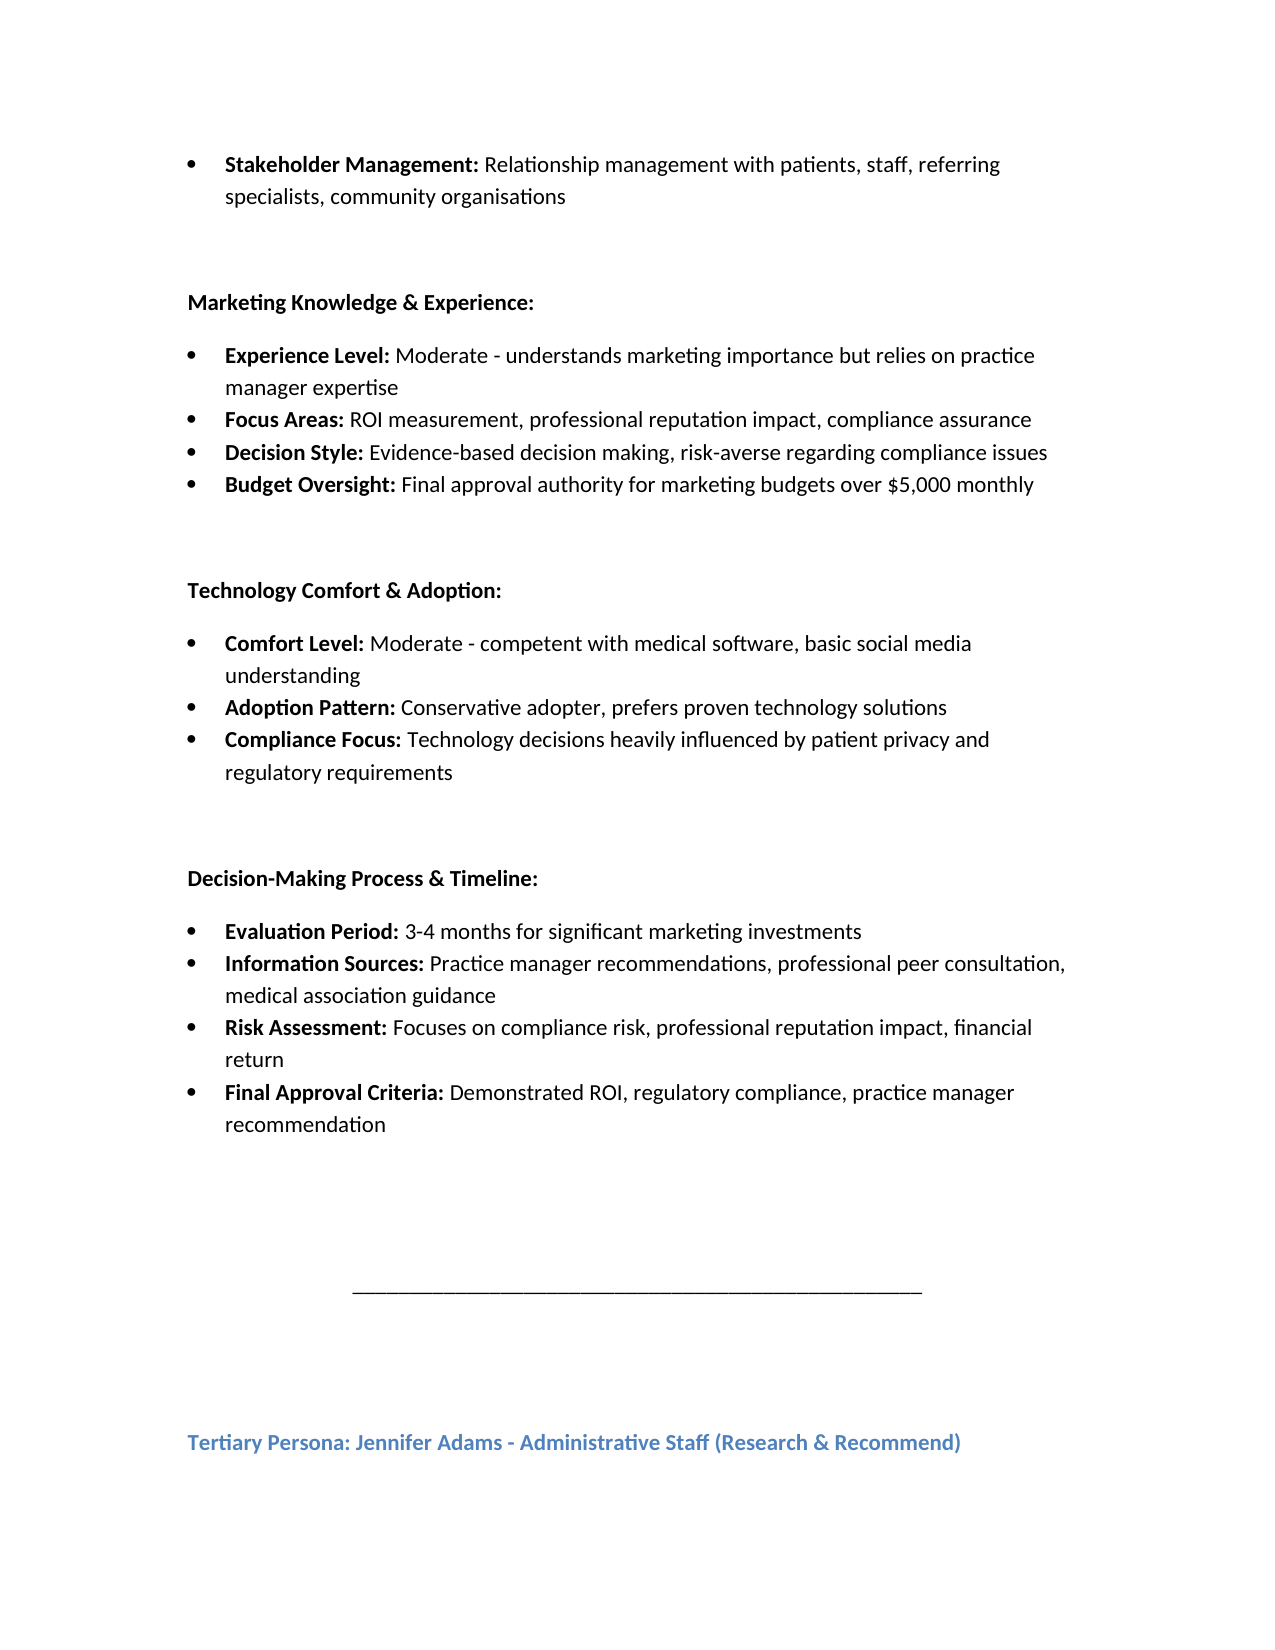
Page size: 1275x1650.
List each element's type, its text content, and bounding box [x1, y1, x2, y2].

list Experience Level: Moderate - understands marketing importance but relies on practice manager expertise [187, 341, 1087, 401]
list Adoption Pattern: Conservative adopter, prefers proven technology solutions [187, 693, 1087, 721]
list Risk Assessment: Focuses on compliance risk, professional reputation impact, financial return [187, 1013, 1087, 1074]
subtitle Tertiary Persona: Jennifer Adams - Administrative Staff (Research & Recommend) [187, 1428, 1087, 1456]
text Technology Comfort & Adoption: [187, 576, 1087, 604]
list Final Approval Criteria: Demonstrated ROI, regulatory compliance, practice manager recommendation [187, 1078, 1087, 1138]
list Budget Oversight: Final approval authority for marketing budgets over $5,000 monthly [187, 470, 1087, 498]
list Information Sources: Practice manager recommendations, professional peer consultation, medical association guidance [187, 949, 1087, 1009]
list Compliance Focus: Technology decisions heavily influenced by patient privacy and regulatory requirements [187, 726, 1087, 786]
text Marketing Knowledge & Experience: [187, 288, 1087, 316]
list Stakeholder Management: Relationship management with patients, staff, referring specialists, community organisations [187, 150, 1087, 210]
text Decision-Making Process & Timeline: [187, 864, 1087, 892]
list Evaluation Period: 3-4 months for significant marketing investments [187, 917, 1087, 945]
list Comfort Level: Moderate - competent with medical software, basic social media understanding [187, 629, 1087, 689]
list Focus Areas: ROI measurement, professional reputation impact, compliance assurance [187, 406, 1087, 434]
text __________________________________________________ [187, 1269, 1087, 1297]
list Decision Style: Evidence-based decision making, risk-averse regarding compliance issues [187, 438, 1087, 466]
